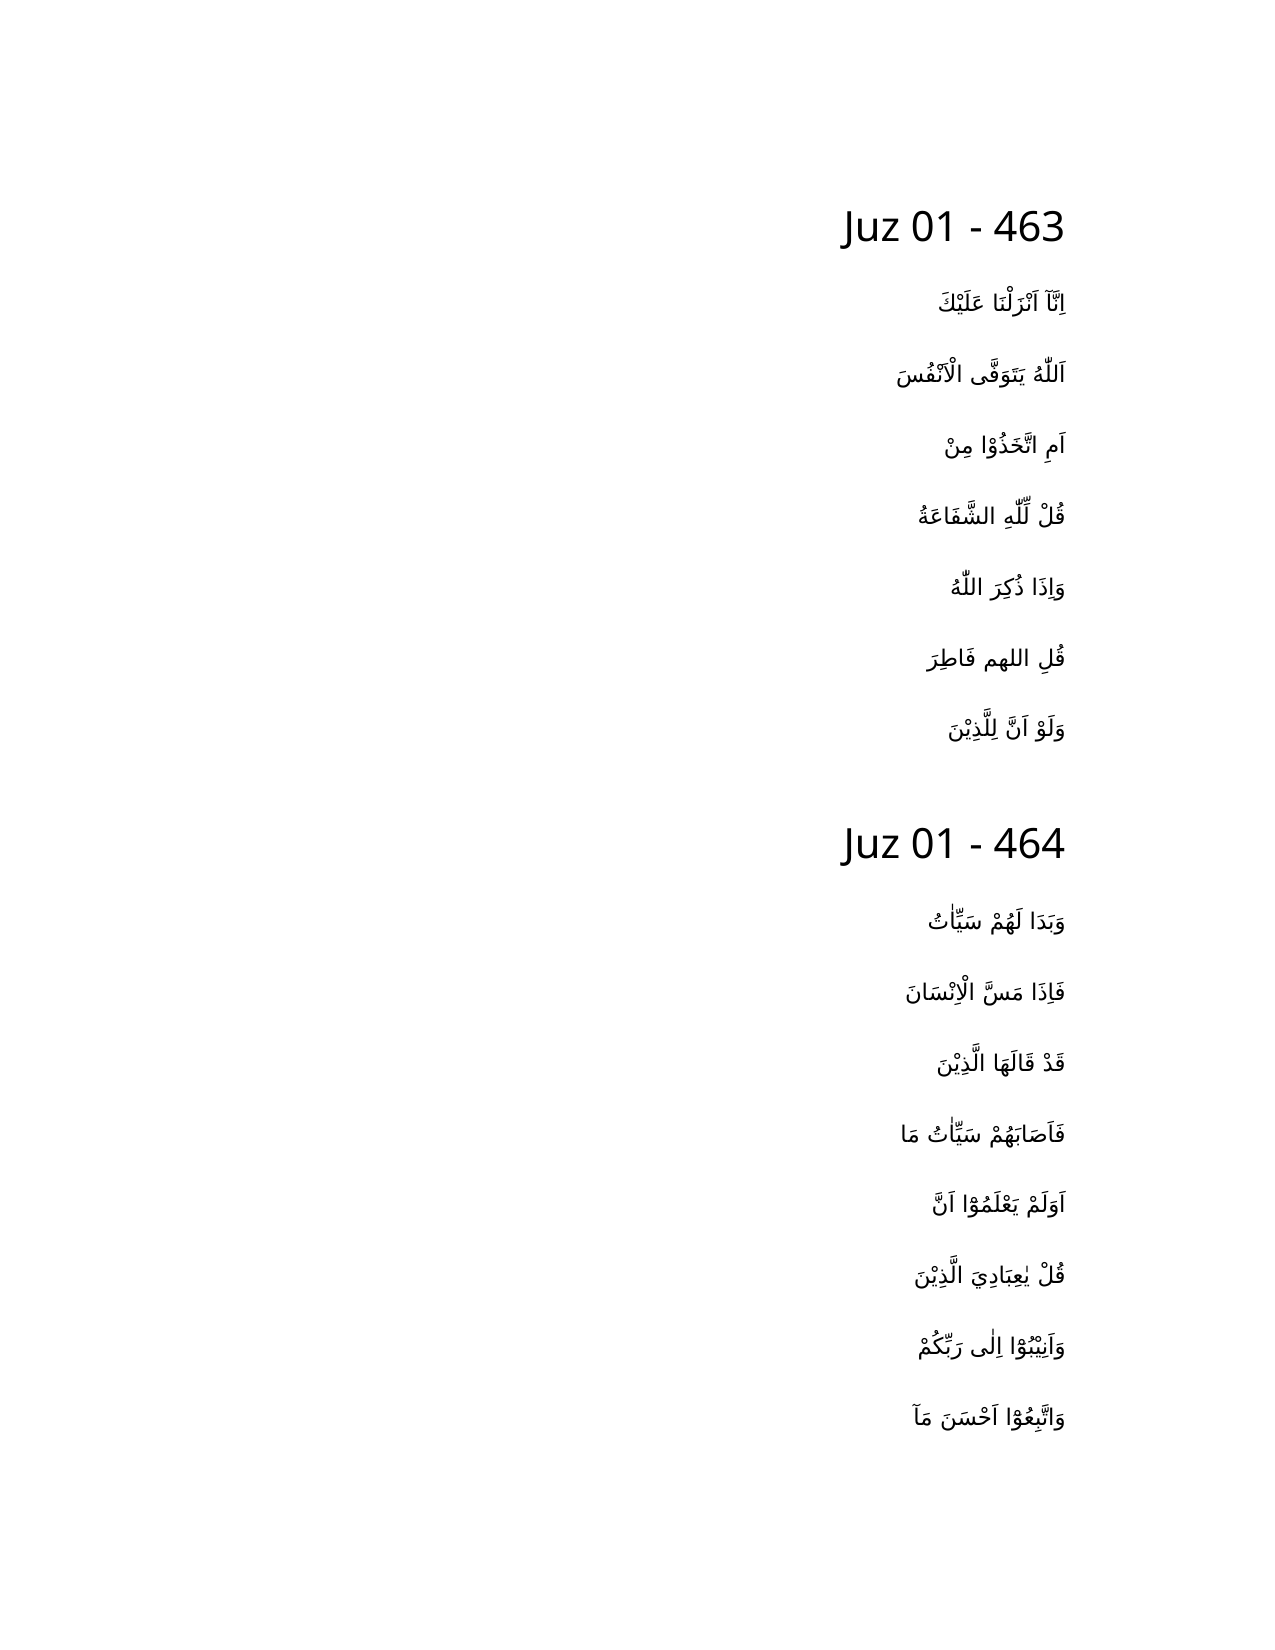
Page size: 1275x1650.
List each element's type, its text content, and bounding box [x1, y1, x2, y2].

table_header Juz 01 - 463 اِنَّآ اَنْزَلْنَا عَلَيْكَ اَللّٰهُ يَتَوَفَّى الْاَنْفُسَ اَمِ اتَّخَذُوْا مِنْ قُلْ لِّلّٰهِ الشَّفَاعَةُ وَاِذَا ذُكِرَ اللّٰهُ قُلِ اللهم فَاطِرَ وَلَوْ اَنَّ لِلَّذِيْنَ [176, 150, 1076, 768]
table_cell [176, 768, 1076, 1456]
